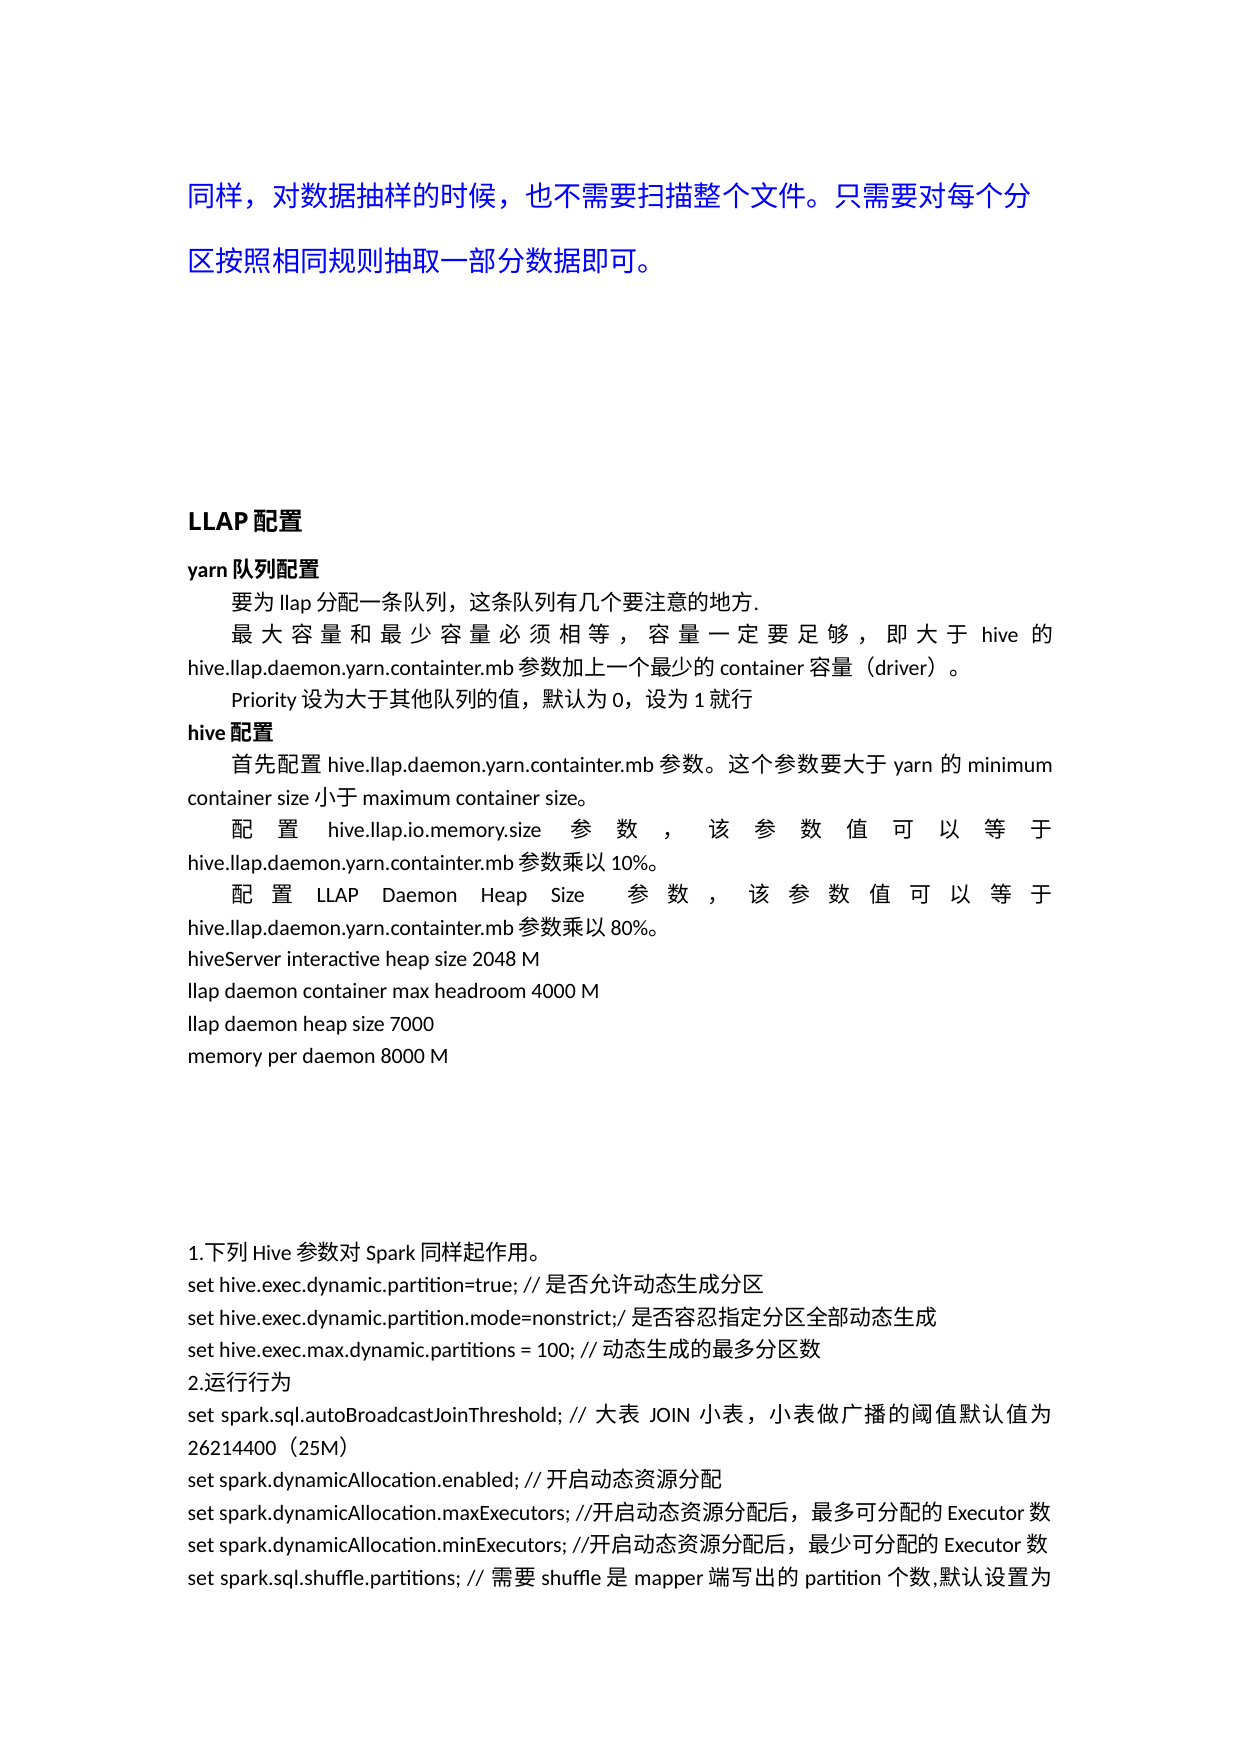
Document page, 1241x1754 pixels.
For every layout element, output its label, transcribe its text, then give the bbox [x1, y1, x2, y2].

text set spark.dynamicAllocation.maxExecutors; //开启动态资源分配后，最多可分配的Executor数 [187, 1494, 1053, 1527]
text 同样，对数据抽样的时候，也不需要扫描整个文件。只需要对每个分区按照相同规则抽取一部分数据即可。 [187, 162, 1053, 292]
text 配置hive.llap.io.memory.size参数，该参数值可以等于hive.llap.daemon.yarn.containter.mb参数乘以10%。 [187, 812, 1053, 877]
text set hive.exec.dynamic.partition.mode=nonstrict;/ 是否容忍指定分区全部动态生成 [187, 1299, 1053, 1332]
text 1.下列Hive参数对Spark同样起作用。 [187, 1234, 1053, 1267]
text LLAP配置 [187, 487, 1053, 552]
text set spark.sql.shuffle.partitions; // 需要shuffle是mapper端写出的partition个数,默认设置为2000 [187, 1559, 1053, 1592]
text memory per daemon 8000 M [187, 1039, 1053, 1072]
text 要为llap分配一条队列，这条队列有几个要注意的地方. [187, 584, 1053, 617]
text set spark.dynamicAllocation.enabled; // 开启动态资源分配 [187, 1462, 1053, 1494]
text 2.运行行为 [187, 1364, 1053, 1397]
text 首先配置hive.llap.daemon.yarn.containter.mb参数。这个参数要大于yarn 的minimum container size小于maximum container size。 [187, 747, 1053, 812]
text hiveServer interactive heap size 2048 M [187, 942, 1053, 974]
text set hive.exec.dynamic.partition=true; // 是否允许动态生成分区 [187, 1267, 1053, 1299]
text 配置LLAP Daemon Heap Size 参数，该参数值可以等于hive.llap.daemon.yarn.containter.mb参数乘以80%。 [187, 877, 1053, 942]
text llap daemon container max headroom 4000 M [187, 974, 1053, 1007]
text hive配置 [187, 714, 1053, 747]
text set hive.exec.max.dynamic.partitions = 100; // 动态生成的最多分区数 [187, 1332, 1053, 1364]
text set spark.sql.autoBroadcastJoinThreshold; // 大表 JOIN 小表，小表做广播的阈值默认值为26214400（25M） [187, 1397, 1053, 1462]
text Priority 设为大于其他队列的值，默认为0，设为1就行 [187, 682, 1053, 714]
text 最大容量和最少容量必须相等，容量一定要足够，即大于hive的hive.llap.daemon.yarn.containter.mb参数加上一个最少的container 容量（driver）。 [187, 617, 1053, 682]
text llap daemon heap size 7000 [187, 1007, 1053, 1039]
text yarn队列配置 [187, 552, 1053, 584]
text set spark.dynamicAllocation.minExecutors; //开启动态资源分配后，最少可分配的Executor数 [187, 1527, 1053, 1559]
